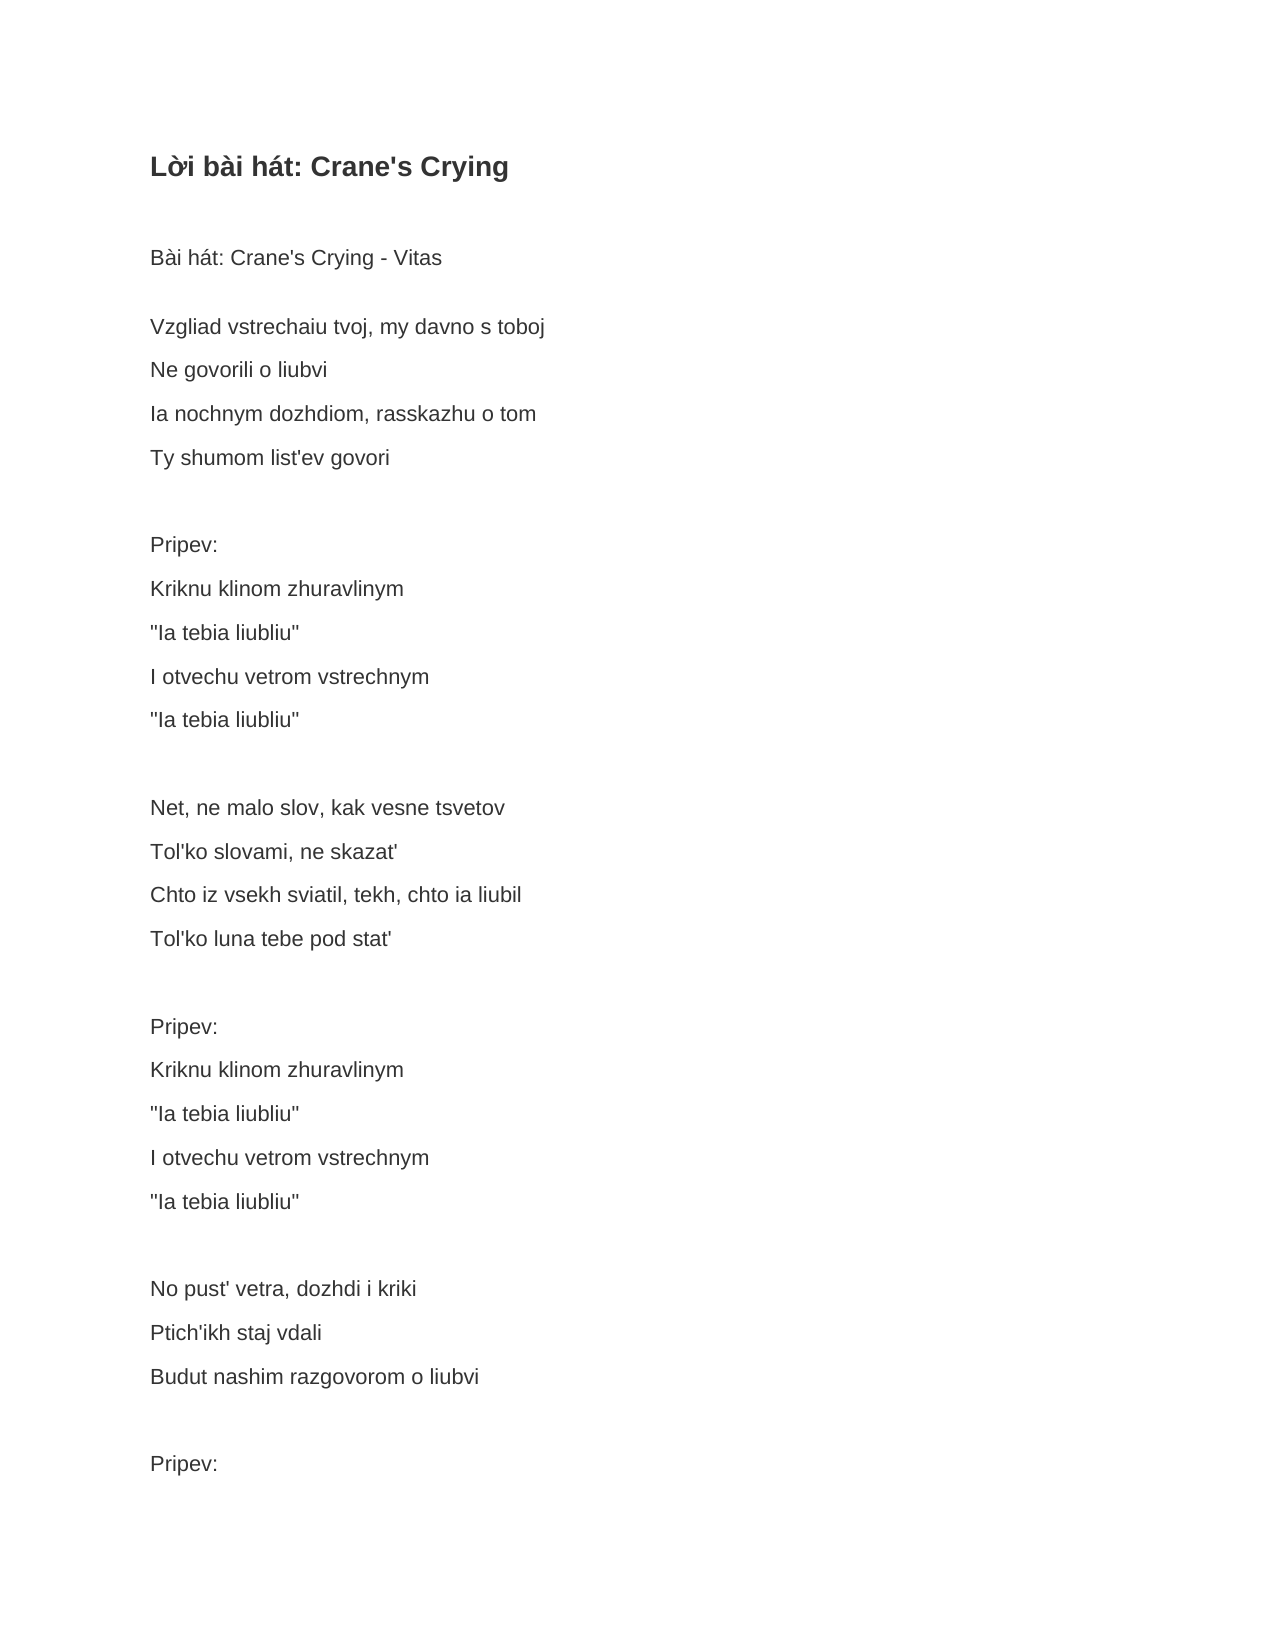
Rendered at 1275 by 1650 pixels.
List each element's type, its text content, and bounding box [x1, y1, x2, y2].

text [150, 226, 1125, 1476]
text Lời bài hát: Crane's Crying [150, 150, 1125, 182]
